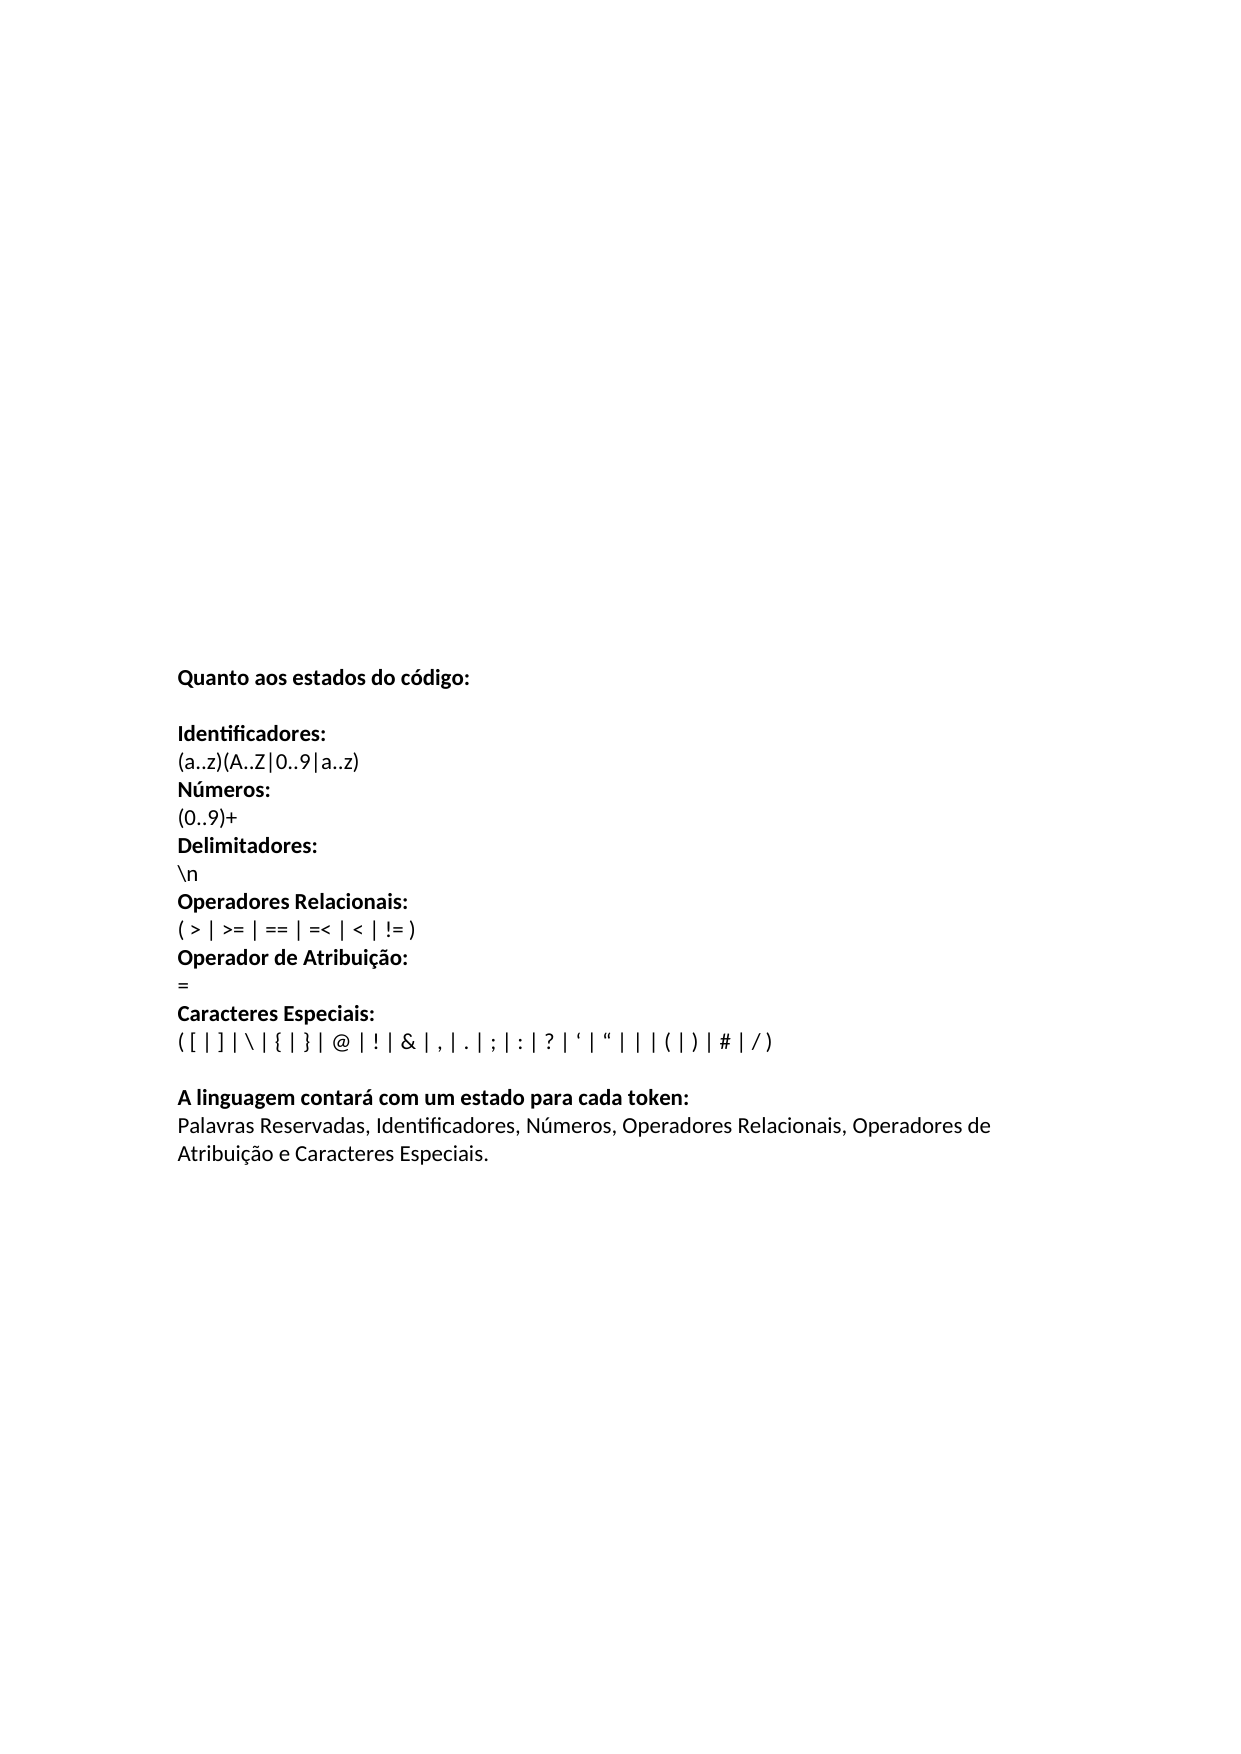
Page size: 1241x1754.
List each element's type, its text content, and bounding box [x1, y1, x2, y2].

text ( [ | ] | \ | { | } | @ | ! | & | , | . | ; | : | ? | ‘ | “ | | | ( | ) | # | / ) [177, 1027, 1063, 1056]
text A linguagem contará com um estado para cada token: [177, 1083, 1063, 1112]
text Delimitadores: [177, 831, 1063, 859]
text = [177, 971, 1063, 999]
text (0..9)+ [177, 803, 1063, 831]
text Operador de Atribuição: [177, 943, 1063, 971]
text Caracteres Especiais: [177, 999, 1063, 1027]
text Identificadores: [177, 719, 1063, 747]
text Números: [177, 775, 1063, 803]
text Operadores Relacionais: [177, 887, 1063, 915]
text ( > | >= | == | =< | < | != ) [177, 915, 1063, 943]
text Quanto aos estados do código: [177, 663, 1063, 691]
text \n [177, 859, 1063, 887]
text Palavras Reservadas, Identificadores, Números, Operadores Relacionais, Operadores de Atribuição e Caracteres Especiais. [177, 1112, 1063, 1168]
text (a..z)(A..Z|0..9|a..z) [177, 747, 1063, 775]
